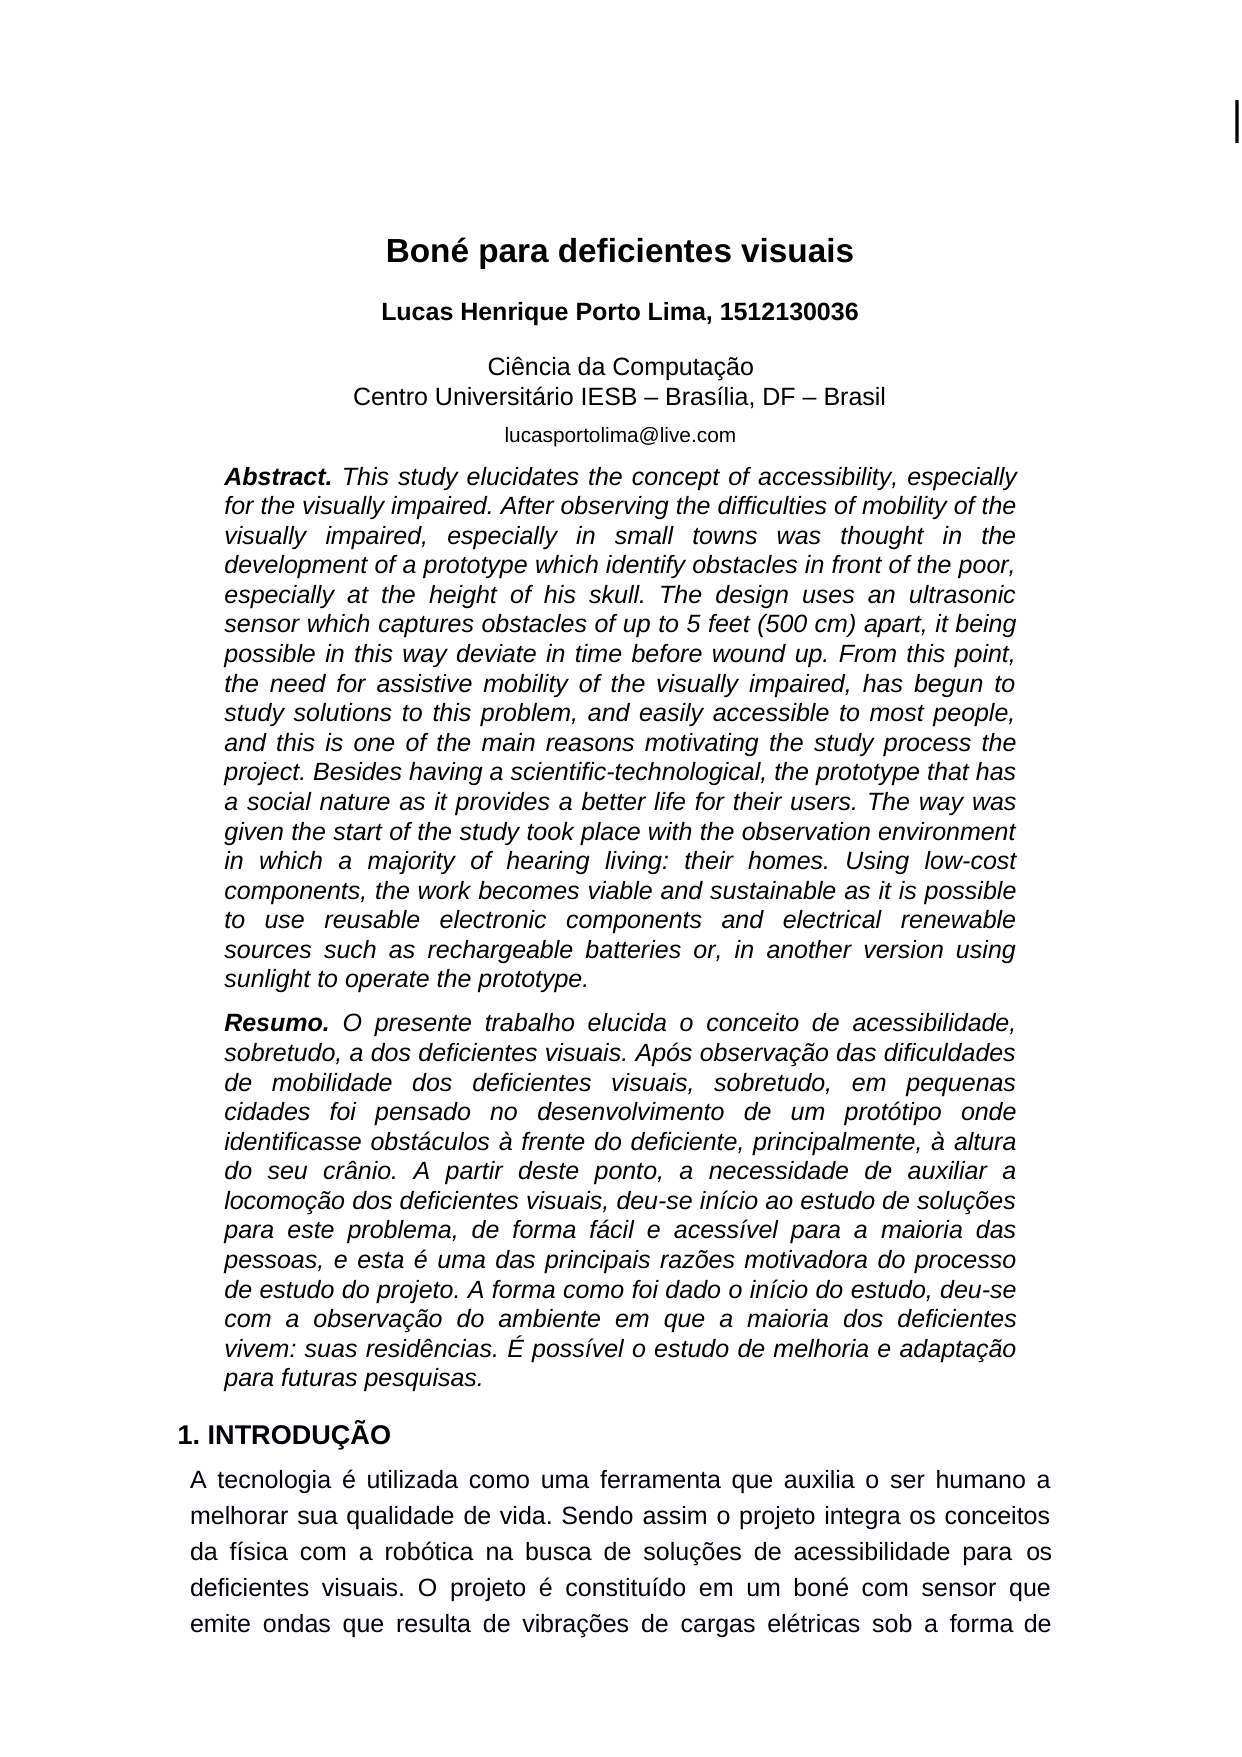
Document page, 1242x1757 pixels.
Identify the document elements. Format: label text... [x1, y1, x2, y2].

text Ciência da Computação [351, 352, 891, 381]
text A tecnologia é utilizada como uma ferramenta que auxilia o ser humano a melhorar sua qualidade de vida. Sendo assim o projeto integra os conceitos da física com a robótica na busca de soluções de acessibilidade para os deficientes visuais. O projeto é constituído em um boné com sensor que emite ondas que resulta de vibrações de cargas elétricas sob a forma de [190, 1465, 1052, 1637]
subtitle INTRODUÇÃO [177, 1419, 1075, 1450]
text Centro Universitário IESB – Brasília, DF – Brasil [351, 382, 888, 411]
text Resumo. O presente trabalho elucida o conceito de acessibilidade, sobretudo, a dos deficientes visuais. Após observação das dificuldades de mobilidade dos deficientes visuais, sobretudo, em pequenas cidades foi pensado no desenvolvimento de um protótipo onde identificasse obstáculos à frente do deficiente, principalmente, à altura do seu crânio. A partir deste ponto, a necessidade de auxiliar a locomoção dos deficientes visuais, deu-se início ao estudo de soluções para este problema, de forma fácil e acessível para a maioria das pessoas, e esta é uma das principais razões motivadora do processo de estudo do projeto. A forma como foi dado o início do estudo, deu-se com a observação do ambiente em que a maioria dos deficientes vivem: suas residências. É possível o estudo de melhoria e adaptação para futuras pesquisas. [224, 1008, 1018, 1392]
picture [1235, 100, 1239, 143]
text lucasportolima@live.com [351, 423, 890, 447]
text Boné para deficientes visuais [351, 232, 889, 270]
text Lucas Henrique Porto Lima, 1512130036 [351, 297, 889, 326]
text Abstract. This study elucidates the concept of accessibility, especially for the visually impaired. After observing the difficulties of mobility of the visually impaired, especially in small towns was thought in the development of a prototype which identify obstacles in front of the poor, especially at the height of his skull. The design uses an ultrasonic sensor which captures obstacles of up to 5 feet (500 cm) apart, it being possible in this way deviate in time before wound up. From this point, the need for assistive mobility of the visually impaired, has begun to study solutions to this problem, and easily accessible to most people, and this is one of the main reasons motivating the study process the project. Besides having a scientific-technological, the prototype that has a social nature as it provides a better life for their users. The way was given the start of the study took place with the observation environment in which a majority of hearing living: their homes. Using low-cost components, the work becomes viable and sustainable as it is possible to use reusable electronic components and electrical renewable sources such as rechargeable batteries or, in another version using sunlight to operate the prototype. [224, 462, 1017, 993]
